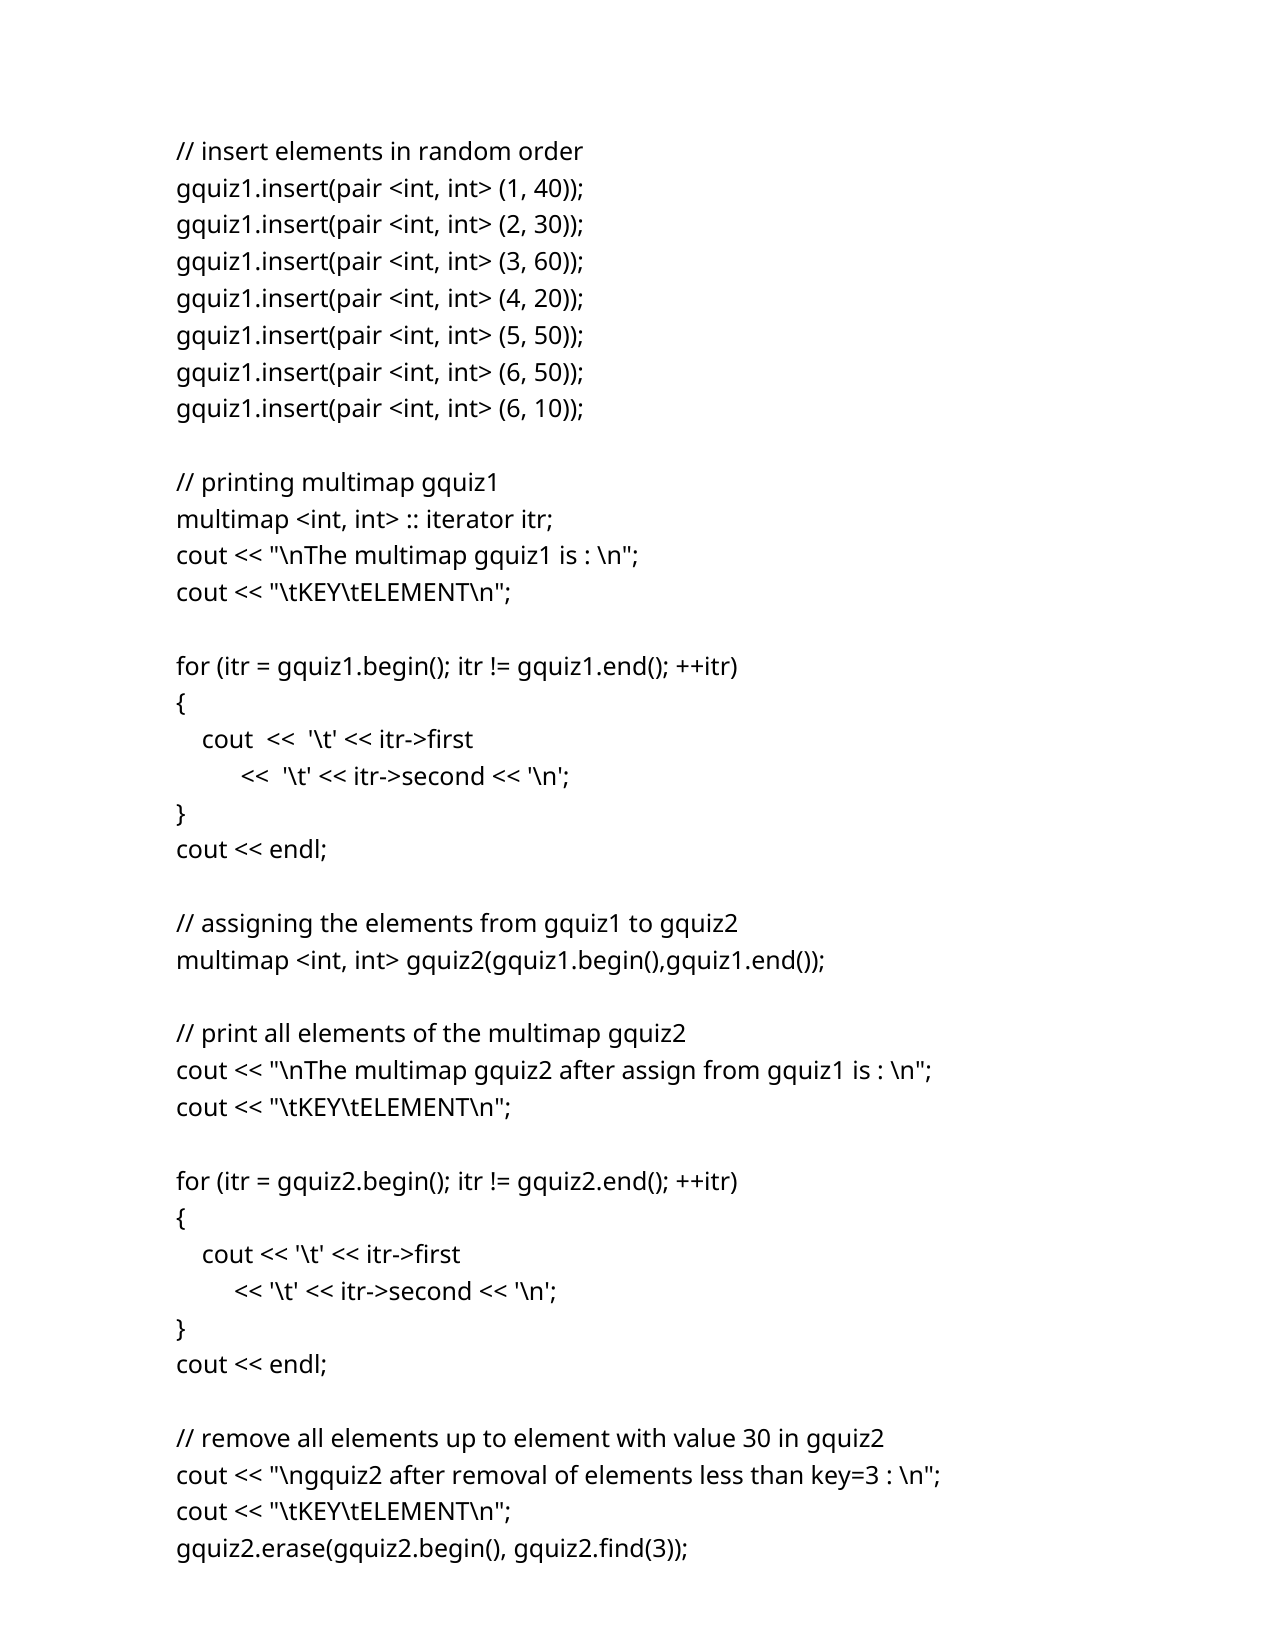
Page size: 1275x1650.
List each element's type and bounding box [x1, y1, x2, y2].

table_header [150, 60, 1275, 1567]
